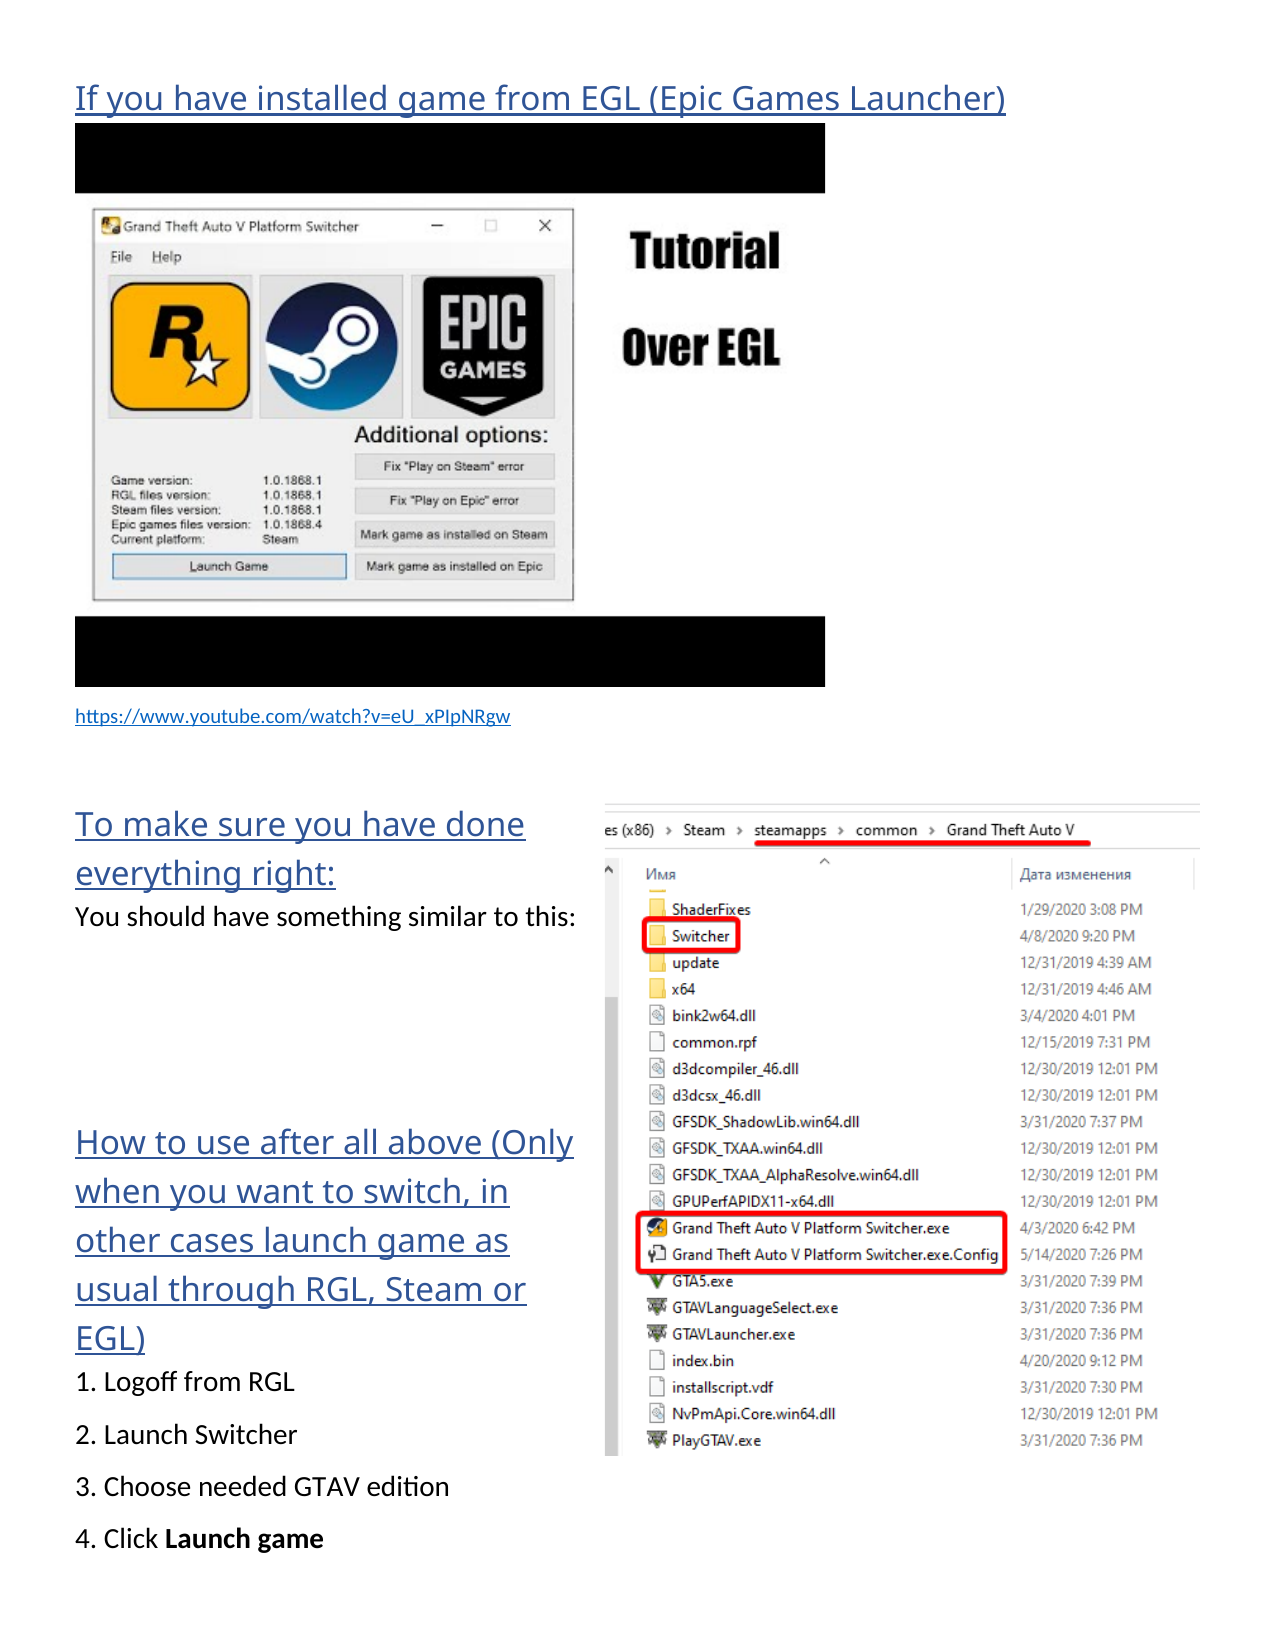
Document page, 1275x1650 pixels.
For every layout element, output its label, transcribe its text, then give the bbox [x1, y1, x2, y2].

subtitle If you have installed game from EGL (Epic Games Launcher) [75, 75, 1200, 120]
text You should have something similar to this: [75, 898, 604, 934]
text 2. Launch Switcher [75, 1416, 604, 1451]
subtitle How to use after all above (Only when you want to switch, in other cases launch game as usual through RGL, Steam or EGL) [75, 1119, 604, 1360]
text 3. Choose needed GTAV edition [75, 1468, 1200, 1504]
text 4. Click Launch game [75, 1520, 1200, 1556]
text https://www.youtube.com/watch?v=eU_xPIpNRgw [75, 703, 1200, 728]
text 1. Logoff from RGL [75, 1363, 604, 1399]
picture [604, 800, 1200, 1456]
subtitle To make sure you have done everything right: [75, 800, 604, 895]
picture [75, 123, 826, 687]
